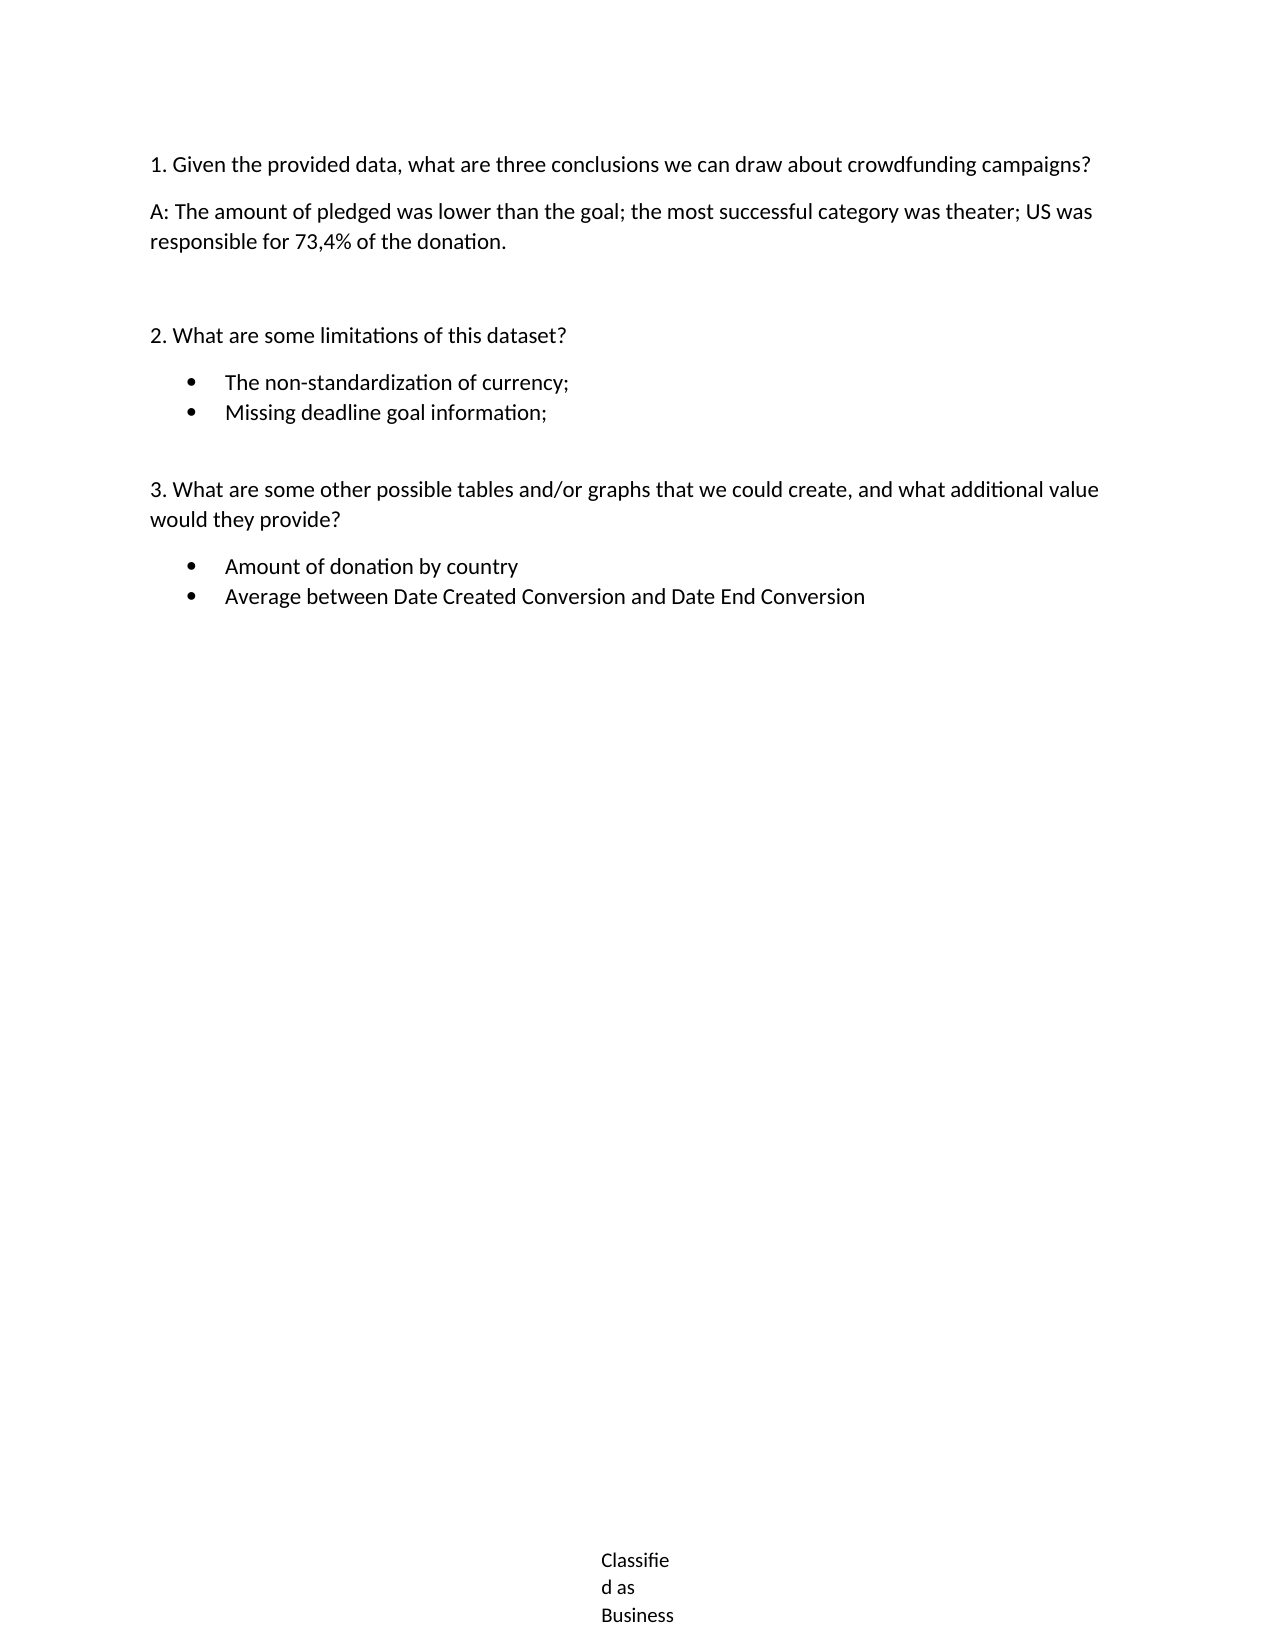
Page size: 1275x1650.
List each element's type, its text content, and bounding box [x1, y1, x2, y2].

list The non-standardization of currency; [187, 368, 1125, 396]
text 3. What are some other possible tables and/or graphs that we could create, and what additional value would they provide? [150, 475, 1125, 533]
text 1. Given the provided data, what are three conclusions we can draw about crowdfunding campaigns? [150, 150, 1125, 178]
text 2. What are some limitations of this dataset? [150, 321, 1125, 349]
text A: The amount of pledged was lower than the goal; the most successful category was theater; US was responsible for 73,4% of the donation. [150, 197, 1125, 255]
list Missing deadline goal information; [187, 398, 1125, 426]
list Average between Date Created Conversion and Date End Conversion [187, 582, 1125, 610]
list Amount of donation by country [187, 552, 1125, 580]
